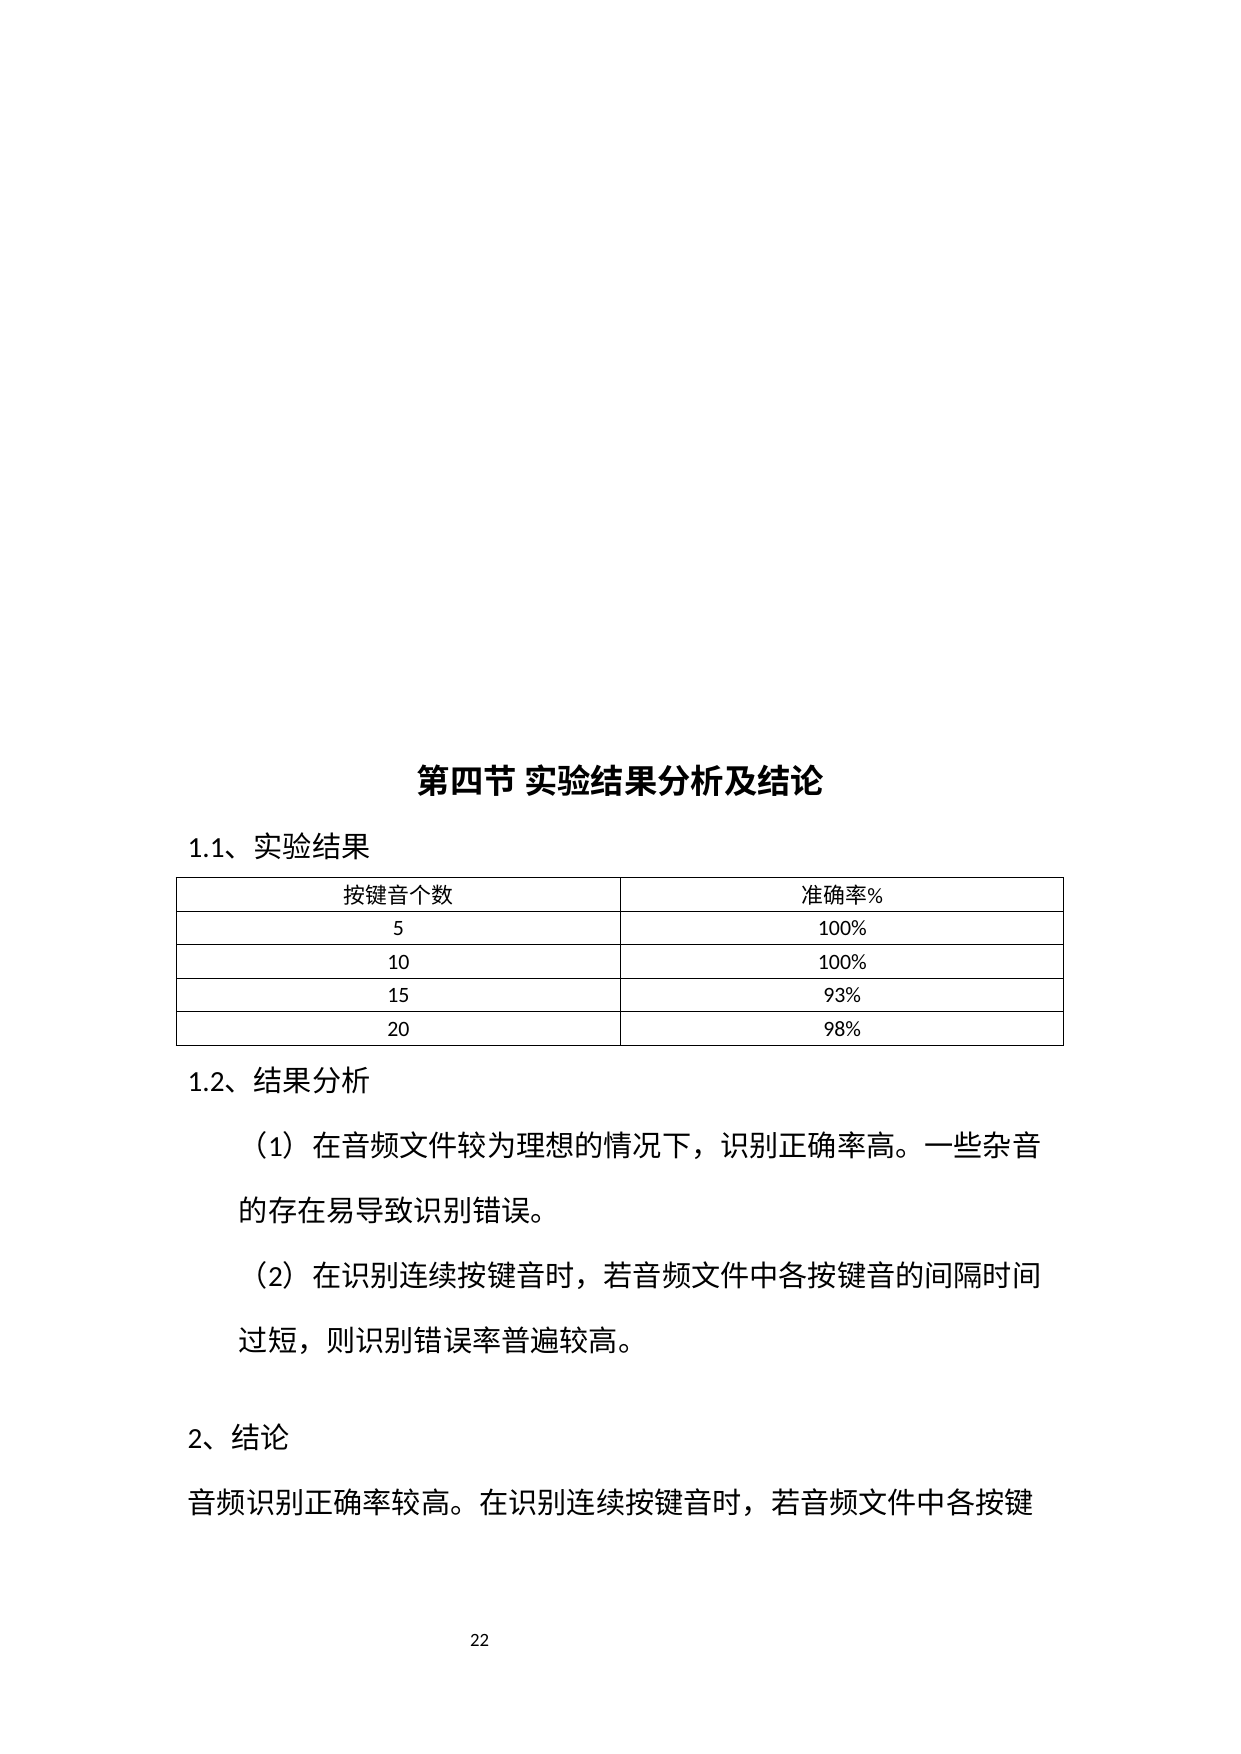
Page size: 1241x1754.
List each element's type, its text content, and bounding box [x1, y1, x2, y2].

text 1.2、结果分析 [187, 1046, 1053, 1111]
text 1.1、实验结果 [187, 812, 1053, 877]
list 第四节 实验结果分析及结论 [187, 747, 1053, 812]
list （2）在识别连续按键音时，若音频文件中各按键音的间隔时间过短，则识别错误率普遍较高。 [239, 1241, 1053, 1371]
table_cell 15 [177, 979, 620, 1011]
table_cell 93% [621, 979, 1063, 1011]
list （1）在音频文件较为理想的情况下，识别正确率高。一些杂音的存在易导致识别错误。 [239, 1111, 1053, 1241]
table_header 准确率% [621, 878, 1063, 911]
table_cell 98% [621, 1012, 1063, 1045]
table_cell 10 [177, 945, 620, 978]
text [187, 1468, 1053, 1533]
table_cell 100% [621, 945, 1063, 978]
table_header 按键音个数 [177, 878, 620, 911]
text 2、结论 [187, 1403, 1053, 1468]
table_cell 100% [621, 912, 1063, 944]
table_cell 5 [177, 912, 620, 944]
table_cell 20 [177, 1012, 620, 1045]
